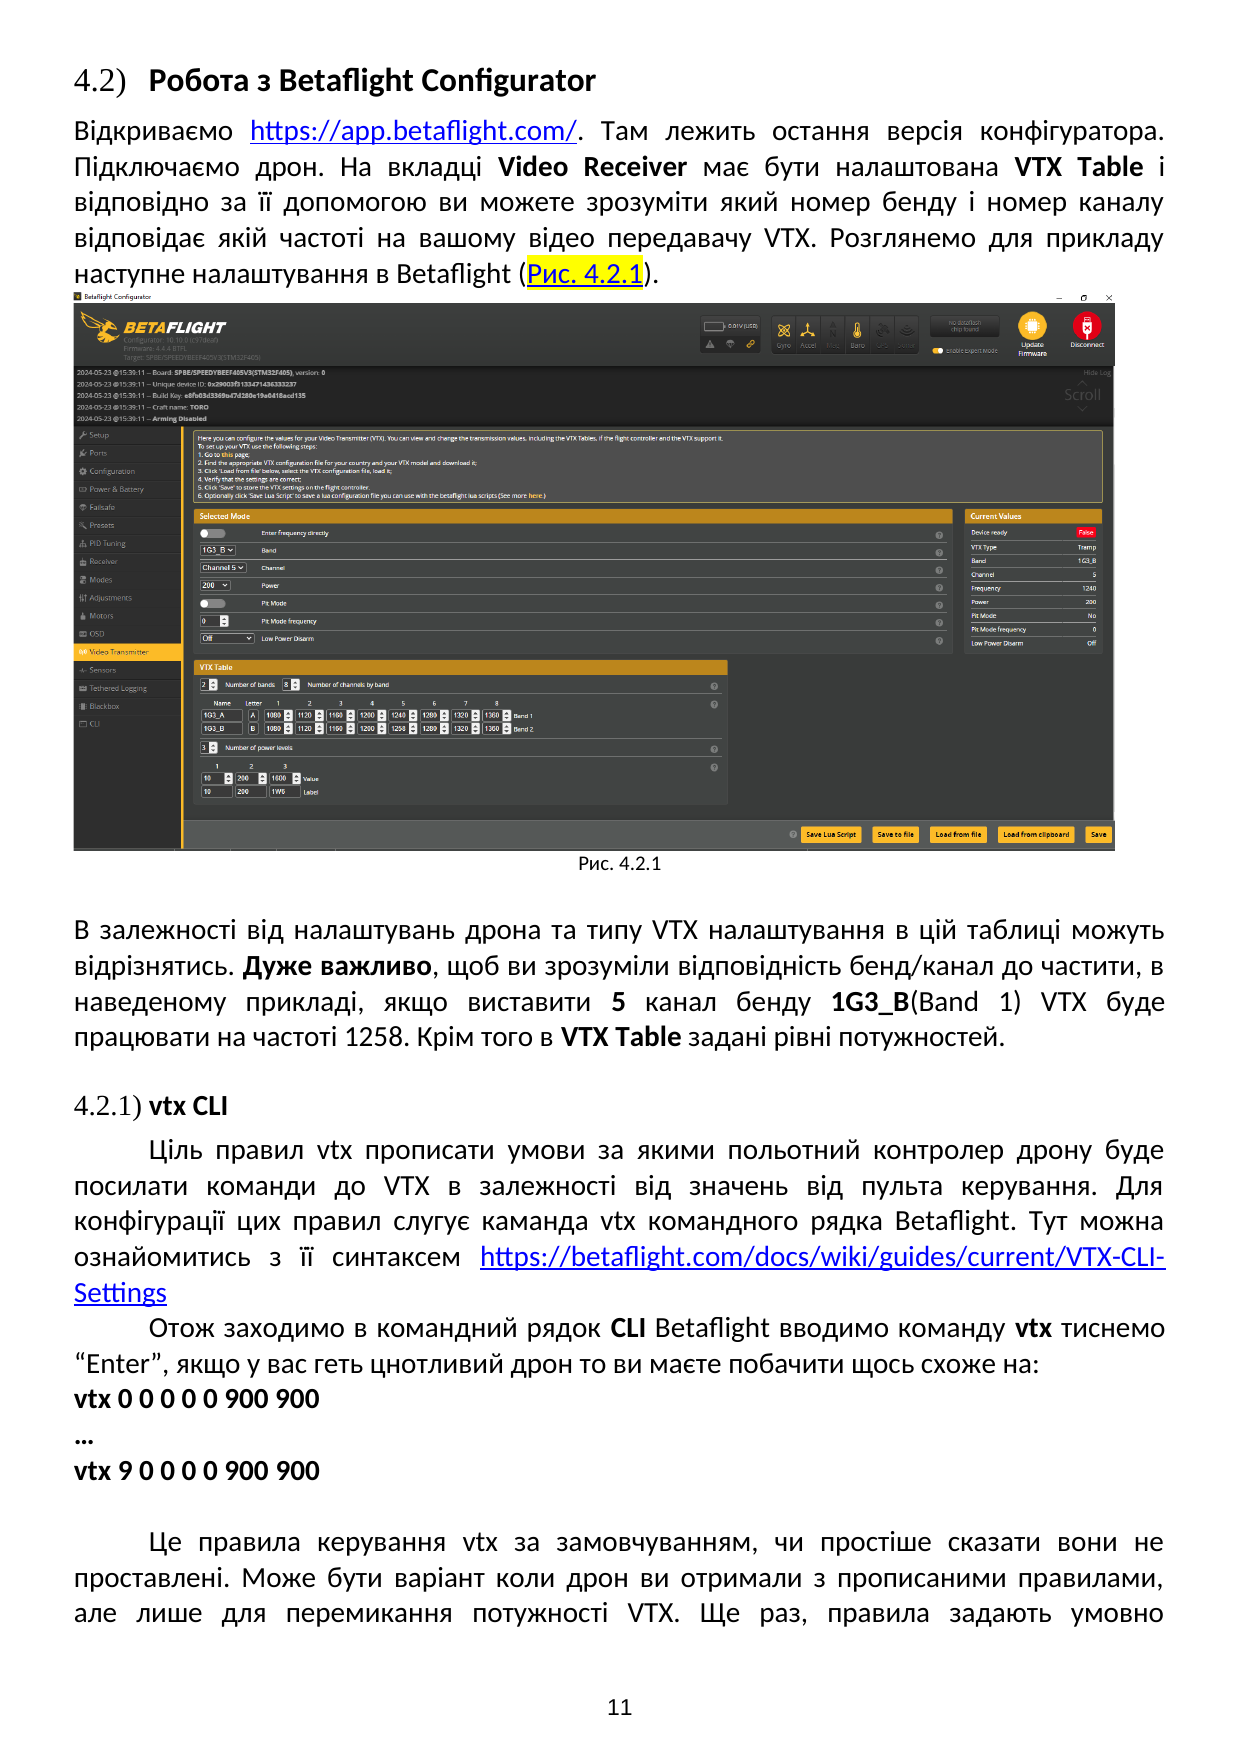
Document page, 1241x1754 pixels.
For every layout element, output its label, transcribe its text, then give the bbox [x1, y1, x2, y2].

picture [73, 290, 1115, 851]
text В залежності від налаштувань дрона та типу VTX налаштування в цій таблиці можуть відрізнятись. Дуже важливо, щоб ви зрозуміли відповідність бенд/канал до частити, в наведеному прикладі, якщо виставити 5 канал бенду 1G3_B(Band 1) VTX буде працювати на частоті 1258. Крім того в VTX Table задані рівні потужностей. [74, 911, 1165, 1054]
text vtx 9 0 0 0 0 900 900 [74, 1452, 1165, 1487]
text … [74, 1416, 1165, 1452]
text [74, 1523, 1165, 1630]
subtitle vtx CLI [74, 1087, 1165, 1123]
text Рис. 4.2.1 [74, 850, 1165, 876]
text Отож заходимо в командний рядок CLI Betaflight вводимо команду vtx тиснемо “Enter”, якщо у вас геть цнотливий дрон то ви маєте побачити щось схоже на: [74, 1309, 1165, 1381]
subtitle Робота з Betaflight Configurator [74, 59, 1165, 100]
text Ціль правил vtx прописати умови за якими польотний контролер дрону буде посилати команди до VTX в залежності від значень від пульта керування. Для конфігурації цих правил слугує каманда vtx командного рядка Betaflight. Тут можна ознайомитись з її синтаксем https://betaflight.com/docs/wiki/guides/current/VTX-CLI-Settings [74, 1131, 1165, 1309]
text Відкриваємо https://app.betaflight.com/. Там лежить остання версія конфігуратора. Підключаємо дрон. На вкладці Video Receiver має бути налаштована VTX Table і відповідно за її допомогою ви можете зрозуміти який номер бенду і номер каналу відповідає якій частоті на вашому відео передавачу VTX. Розглянемо для прикладу наступне налаштування в Betaflight (Рис. 4.2.1). [74, 112, 1165, 290]
text vtx 0 0 0 0 0 900 900 [74, 1381, 1165, 1416]
